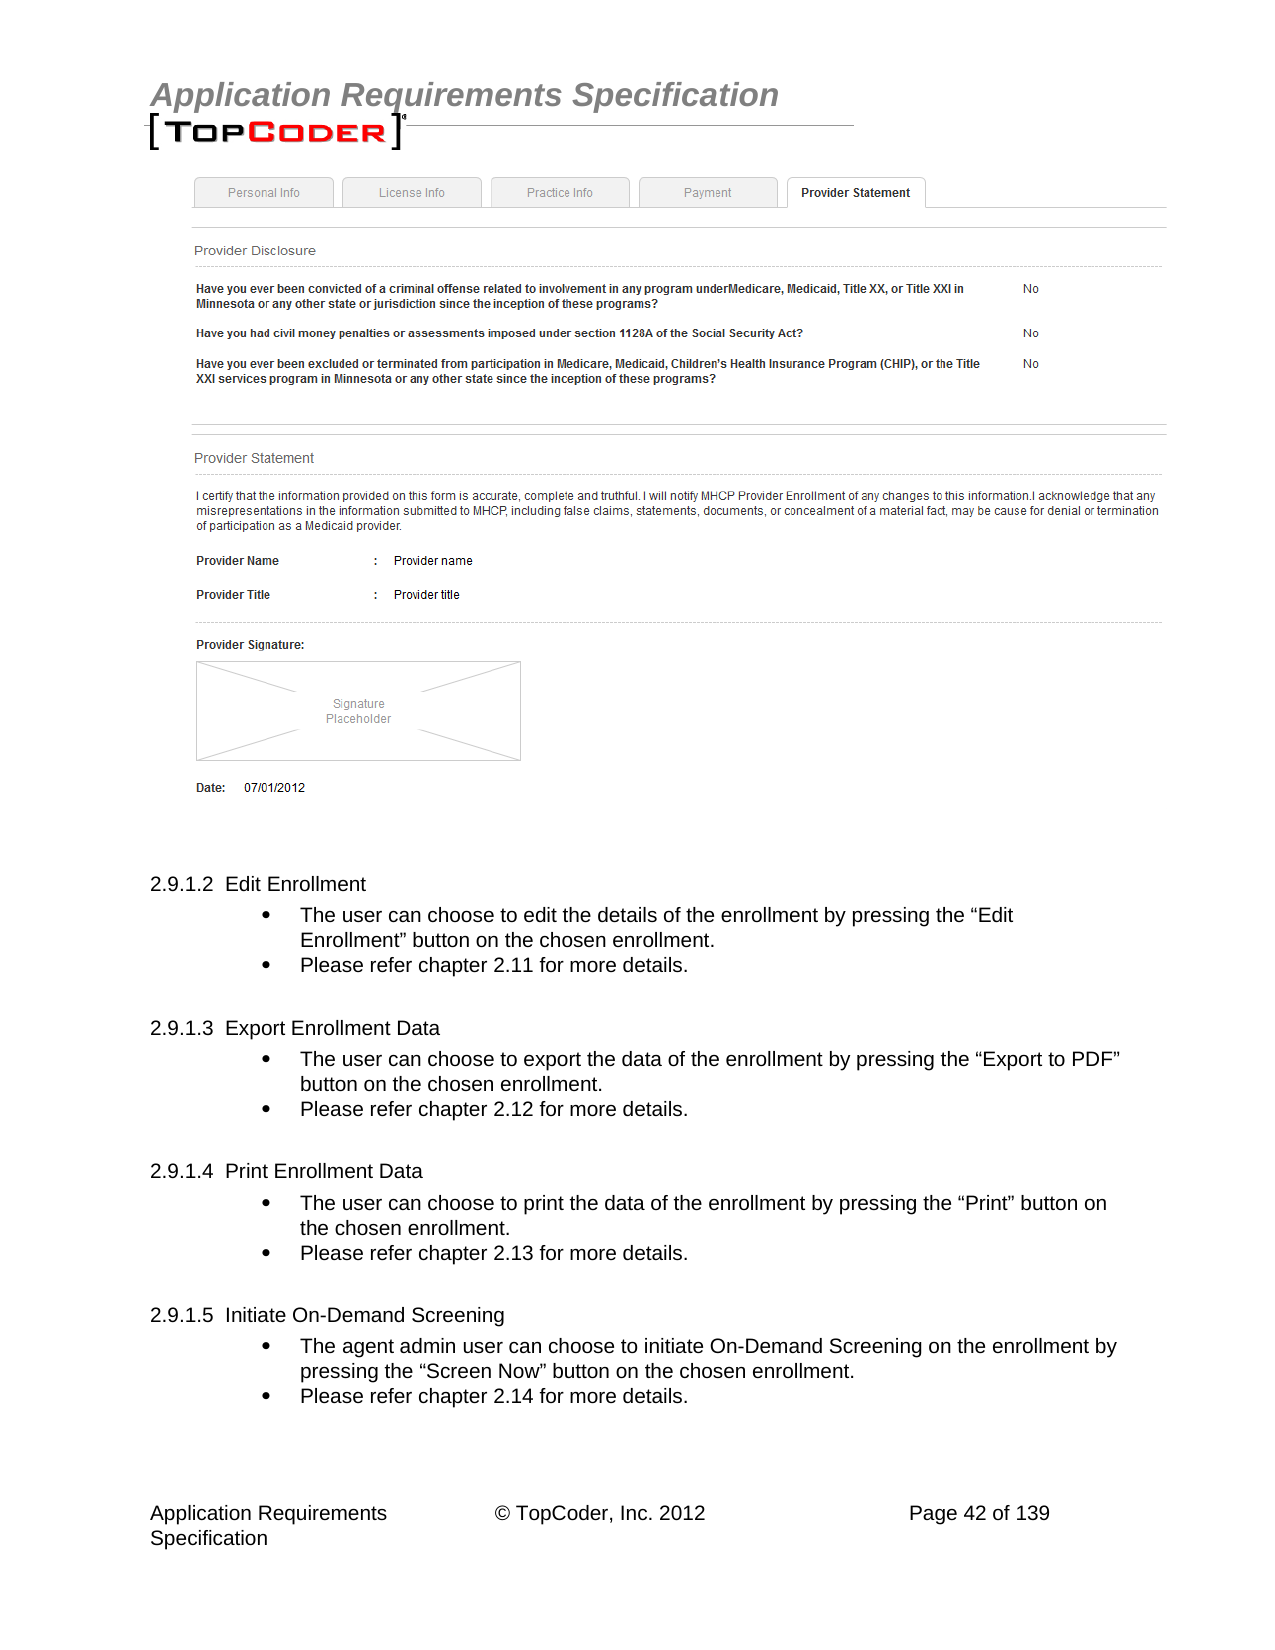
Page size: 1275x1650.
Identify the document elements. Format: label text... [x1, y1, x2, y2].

subtitle Edit Enrollment [150, 871, 1125, 896]
list Please refer chapter 2.11 for more details. [262, 952, 1125, 977]
list The user can choose to edit the details of the enrollment by pressing the “Edit Enrollment” button on the chosen enrollment. [262, 902, 1125, 952]
subtitle Print Enrollment Data [150, 1158, 1125, 1183]
list Please refer chapter 2.12 for more details. [262, 1096, 1125, 1121]
list Please refer chapter 2.14 for more details. [262, 1383, 1125, 1408]
subtitle Export Enrollment Data [150, 1014, 1125, 1039]
picture [150, 113, 407, 150]
picture [191, 174, 1167, 809]
list The agent admin user can choose to initiate On-Demand Screening on the enrollment by pressing the “Screen Now” button on the chosen enrollment. [262, 1333, 1125, 1383]
list The user can choose to print the data of the enrollment by pressing the “Print” button on the chosen enrollment. [262, 1189, 1125, 1239]
list Please refer chapter 2.13 for more details. [262, 1239, 1125, 1264]
list The user can choose to export the data of the enrollment by pressing the “Export to PDF” button on the chosen enrollment. [262, 1046, 1125, 1096]
subtitle Initiate On-Demand Screening [150, 1302, 1125, 1327]
